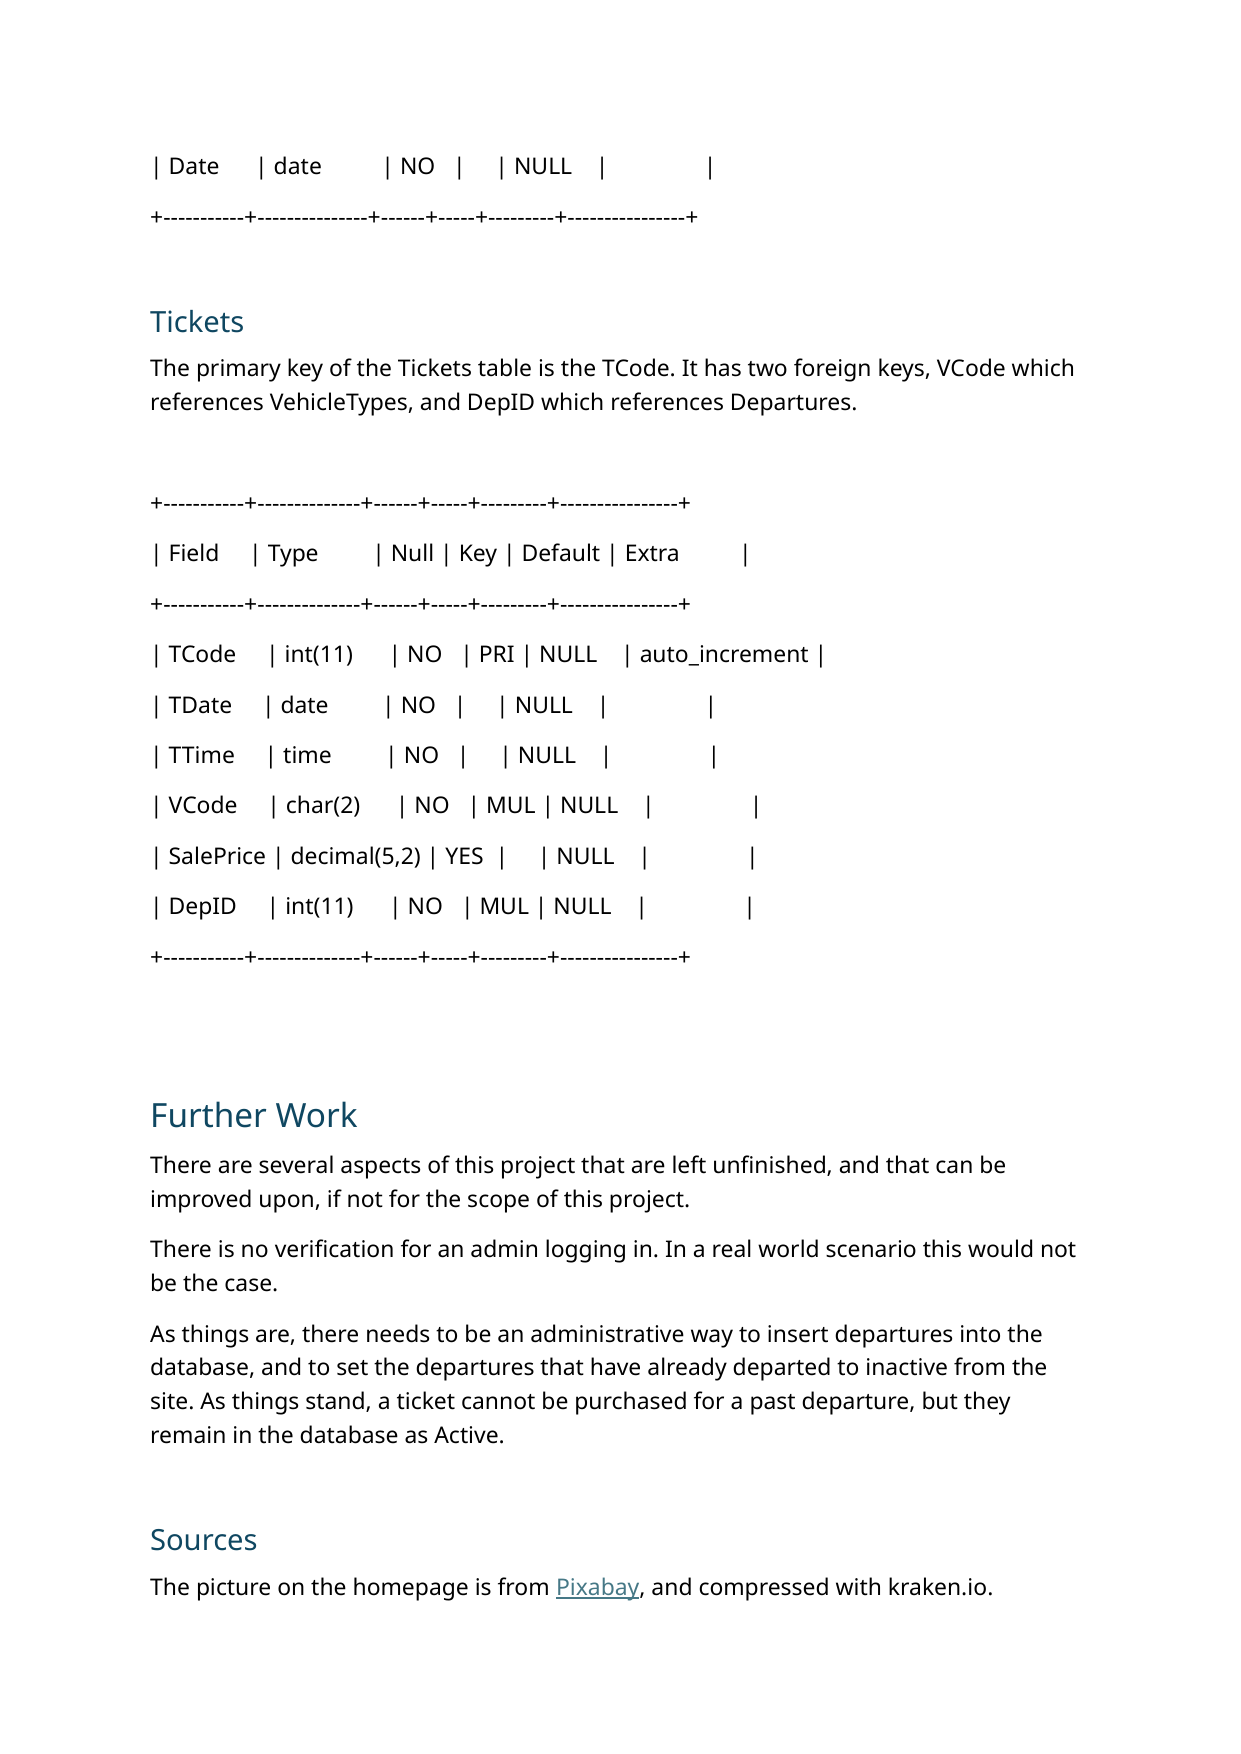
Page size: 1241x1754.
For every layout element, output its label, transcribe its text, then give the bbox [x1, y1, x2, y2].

text | DepID | int(11) | NO | MUL | NULL | | [150, 890, 1090, 922]
text The primary key of the Tickets table is the TCode. It has two foreign keys, VCode which references VehicleTypes, and DepID which references Departures. [150, 352, 1090, 417]
text | TTime | time | NO | | NULL | | [150, 739, 1090, 770]
subtitle Further Work [150, 1092, 1090, 1137]
text The picture on the homepage is from Pixabay, and compressed with kraken.io. [150, 1571, 1090, 1602]
text +-----------+---------------+------+-----+---------+----------------+ [150, 200, 1090, 232]
text +-----------+--------------+------+-----+---------+----------------+ [150, 588, 1090, 619]
text There is no verification for an admin logging in. In a real world scenario this would not be the case. [150, 1233, 1090, 1298]
subtitle Sources [150, 1520, 1090, 1559]
text | SalePrice | decimal(5,2) | YES | | NULL | | [150, 840, 1090, 871]
text +-----------+--------------+------+-----+---------+----------------+ [150, 487, 1090, 518]
text There are several aspects of this project that are left unfinished, and that can be improved upon, if not for the scope of this project. [150, 1149, 1090, 1214]
text As things are, there needs to be an administrative way to insert departures into the database, and to set the departures that have already departed to inactive from the site. As things stand, a ticket cannot be purchased for a past departure, but they remain in the database as Active. [150, 1318, 1090, 1450]
text | TDate | date | NO | | NULL | | [150, 689, 1090, 720]
subtitle Tickets [150, 301, 1090, 341]
text | VCode | char(2) | NO | MUL | NULL | | [150, 789, 1090, 821]
text | TCode | int(11) | NO | PRI | NULL | auto_increment | [150, 638, 1090, 669]
text +-----------+--------------+------+-----+---------+----------------+ [150, 941, 1090, 972]
text | Date | date | NO | | NULL | | [150, 150, 1090, 181]
text | Field | Type | Null | Key | Default | Extra | [150, 537, 1090, 569]
